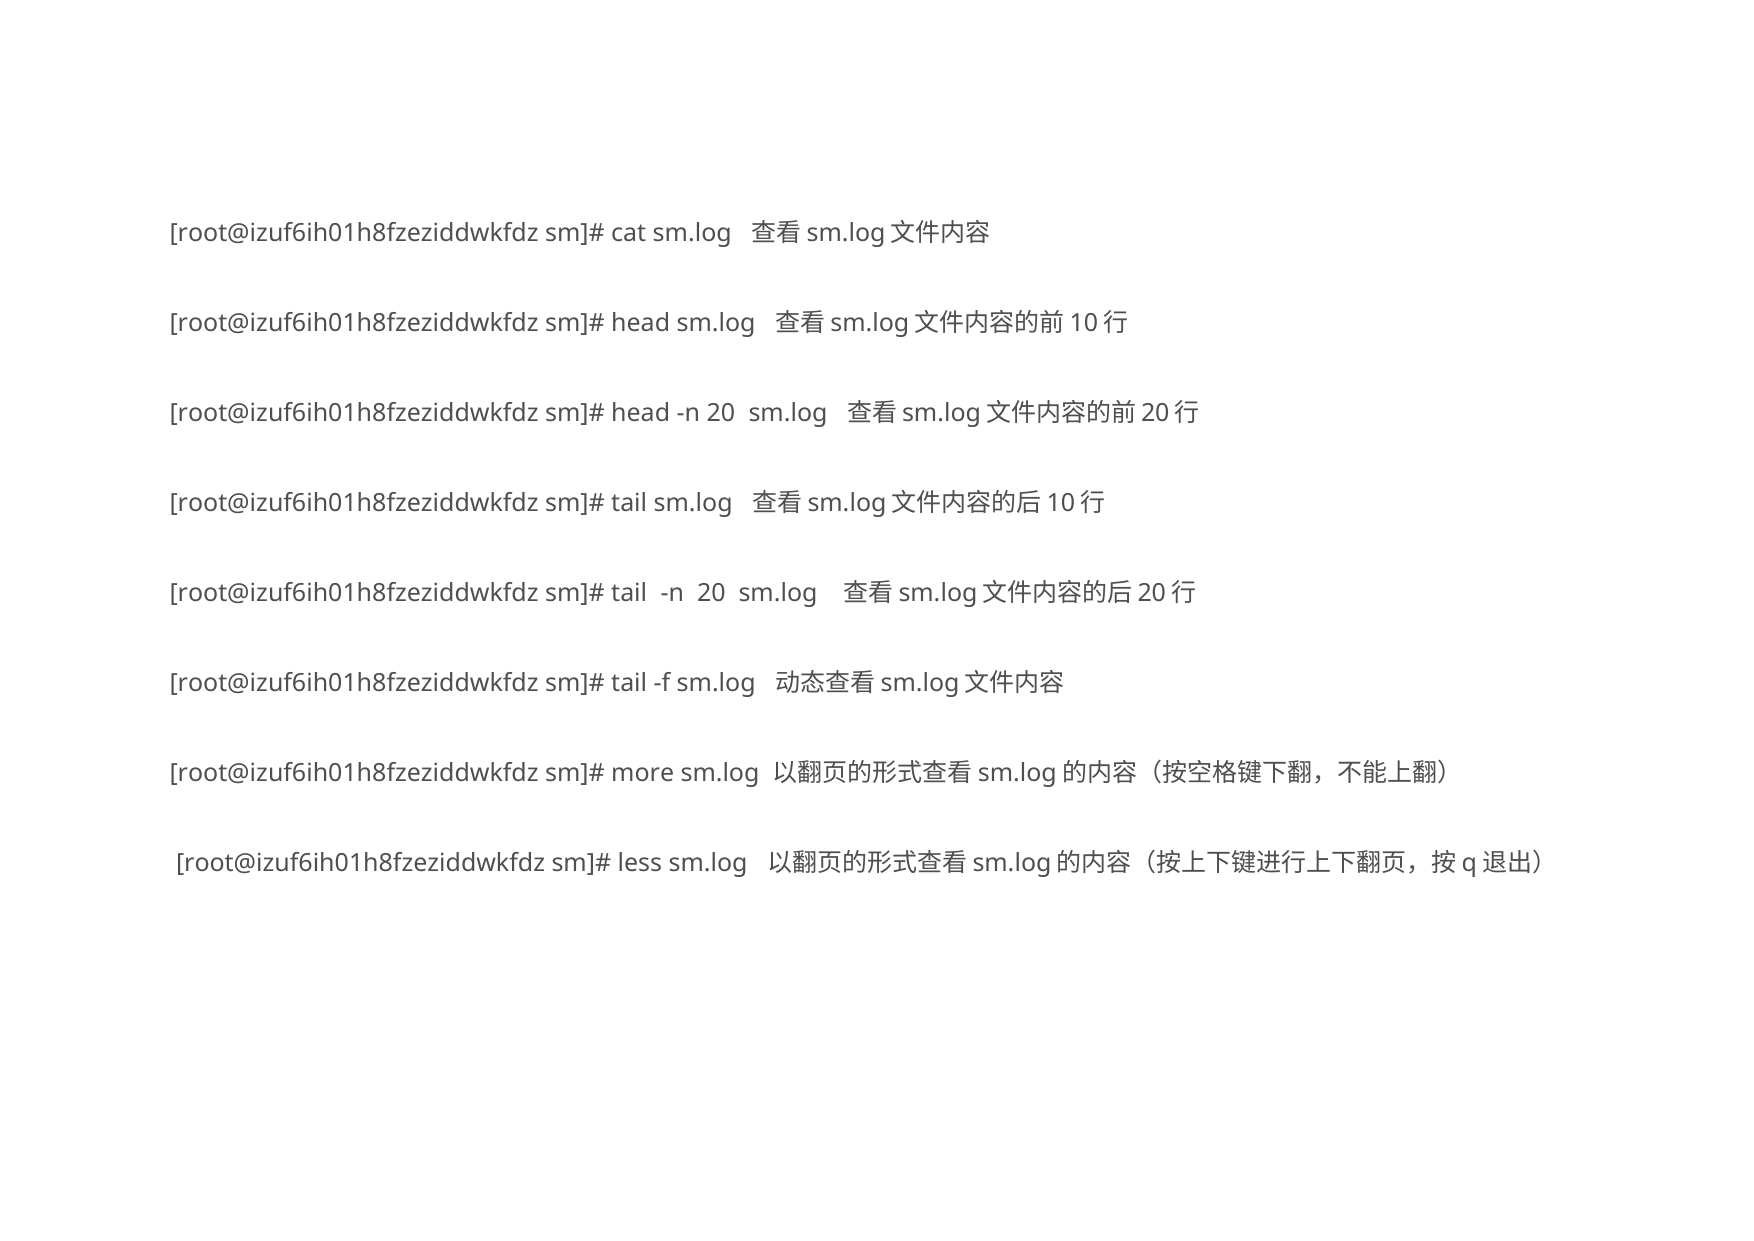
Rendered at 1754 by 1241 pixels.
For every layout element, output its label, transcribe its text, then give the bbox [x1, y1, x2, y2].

text [root@izuf6ih01h8fzeziddwkfdz sm]# head -n 20 sm.log 查看sm.log文件内容的前20行 [150, 378, 1604, 443]
text [root@izuf6ih01h8fzeziddwkfdz sm]# head sm.log 查看sm.log文件内容的前10行 [150, 288, 1604, 353]
text [root@izuf6ih01h8fzeziddwkfdz sm]# more sm.log 以翻页的形式查看sm.log的内容（按空格键下翻，不能上翻） [150, 738, 1604, 803]
text [root@izuf6ih01h8fzeziddwkfdz sm]# cat sm.log 查看sm.log文件内容 [150, 198, 1604, 263]
text [root@izuf6ih01h8fzeziddwkfdz sm]# less sm.log 以翻页的形式查看sm.log的内容（按上下键进行上下翻页，按q退出） [150, 828, 1604, 893]
text [root@izuf6ih01h8fzeziddwkfdz sm]# tail sm.log 查看sm.log文件内容的后10行 [150, 468, 1604, 533]
text [root@izuf6ih01h8fzeziddwkfdz sm]# tail -f sm.log 动态查看sm.log文件内容 [150, 648, 1604, 713]
text [root@izuf6ih01h8fzeziddwkfdz sm]# tail -n 20 sm.log 查看sm.log文件内容的后20行 [150, 558, 1604, 623]
